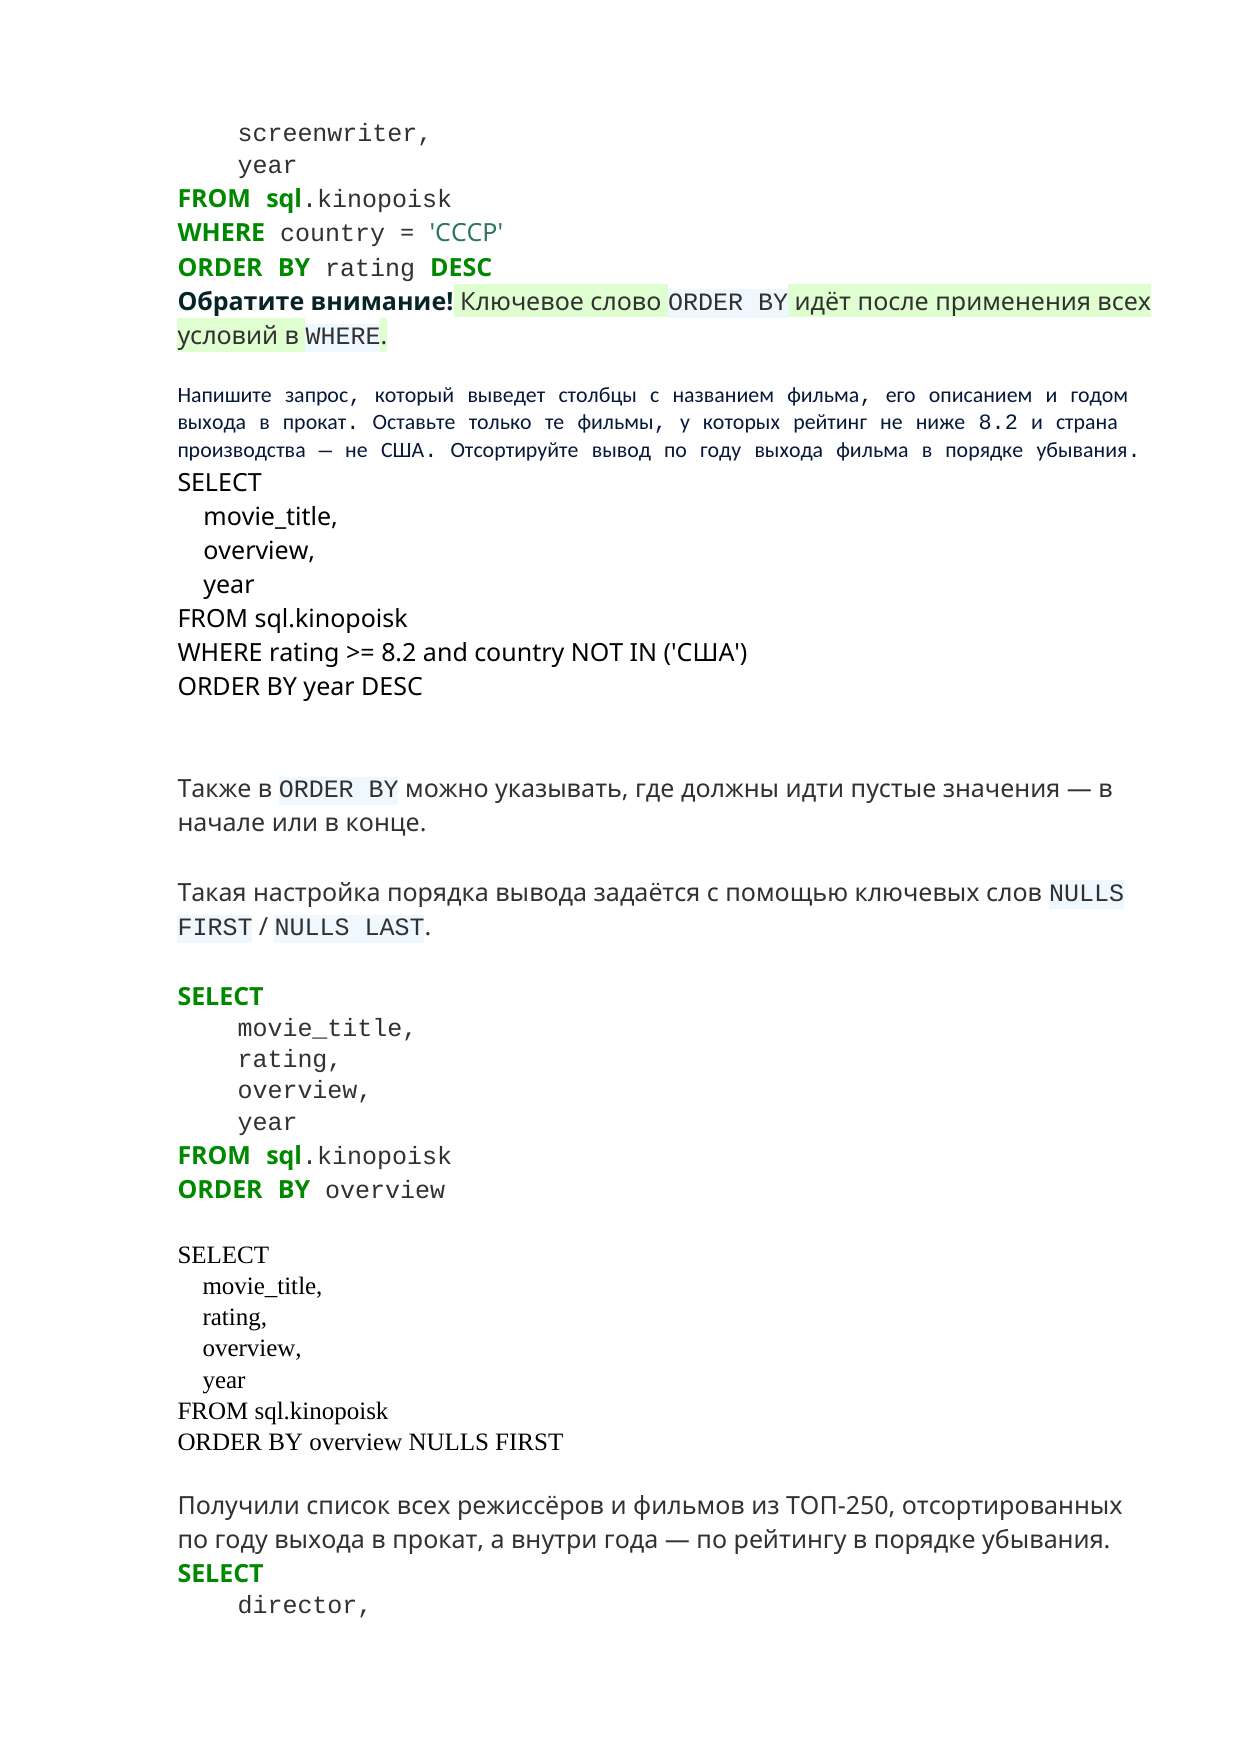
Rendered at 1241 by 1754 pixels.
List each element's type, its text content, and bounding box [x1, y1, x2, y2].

text year [177, 149, 1152, 181]
text Напишите запрос, который выведет столбцы с названием фильма, его описанием и годом выхода в прокат. Оставьте только те фильмы, у которых рейтинг не ниже 8.2 и страна производства — не США. Отсортируйте вывод по году выхода фильма в порядке убывания. [177, 381, 1152, 464]
text ORDER BY overview NULLS FIRST [177, 1425, 1152, 1456]
text FROM sql.kinopoisk [177, 181, 1152, 215]
text overview, [177, 1075, 1152, 1106]
text year [177, 566, 1152, 600]
text year [177, 1362, 1152, 1393]
text Также в ORDER BY можно указывать, где должны идти пустые значения — в начале или в конце. [177, 771, 1152, 839]
text SELECT [177, 464, 1152, 498]
text Такая настройка порядка вывода задаётся с помощью ключевых слов NULLS FIRST / NULLS LAST. [177, 874, 1152, 943]
text overview, [177, 1331, 1152, 1362]
text SELECT [177, 1237, 1152, 1268]
text rating, [177, 1044, 1152, 1075]
text WHERE country = 'СССР' [177, 215, 1152, 249]
text FROM sql.kinopoisk [177, 1393, 1152, 1425]
text ORDER BY overview [177, 1172, 1152, 1206]
text movie_title, [177, 1268, 1152, 1300]
text rating, [177, 1300, 1152, 1331]
text SELECT [177, 978, 1152, 1012]
text SELECT [177, 1555, 1152, 1589]
text Обратите внимание! Ключевое слово ORDER BY идёт после применения всех условий в WHERE. [177, 283, 1152, 352]
text director, [177, 1589, 1152, 1621]
text screenwriter, [177, 118, 1152, 149]
text movie_title, [177, 1012, 1152, 1044]
text FROM sql.kinopoisk [177, 600, 1152, 634]
text ORDER BY rating DESC [177, 249, 1152, 283]
text FROM sql.kinopoisk [177, 1137, 1152, 1172]
text year [177, 1106, 1152, 1137]
text WHERE rating >= 8.2 and country NOT IN ('США') [177, 634, 1152, 668]
text ORDER BY year DESC [177, 668, 1152, 703]
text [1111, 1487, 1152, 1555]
text overview, [177, 532, 1152, 566]
text movie_title, [177, 498, 1152, 532]
